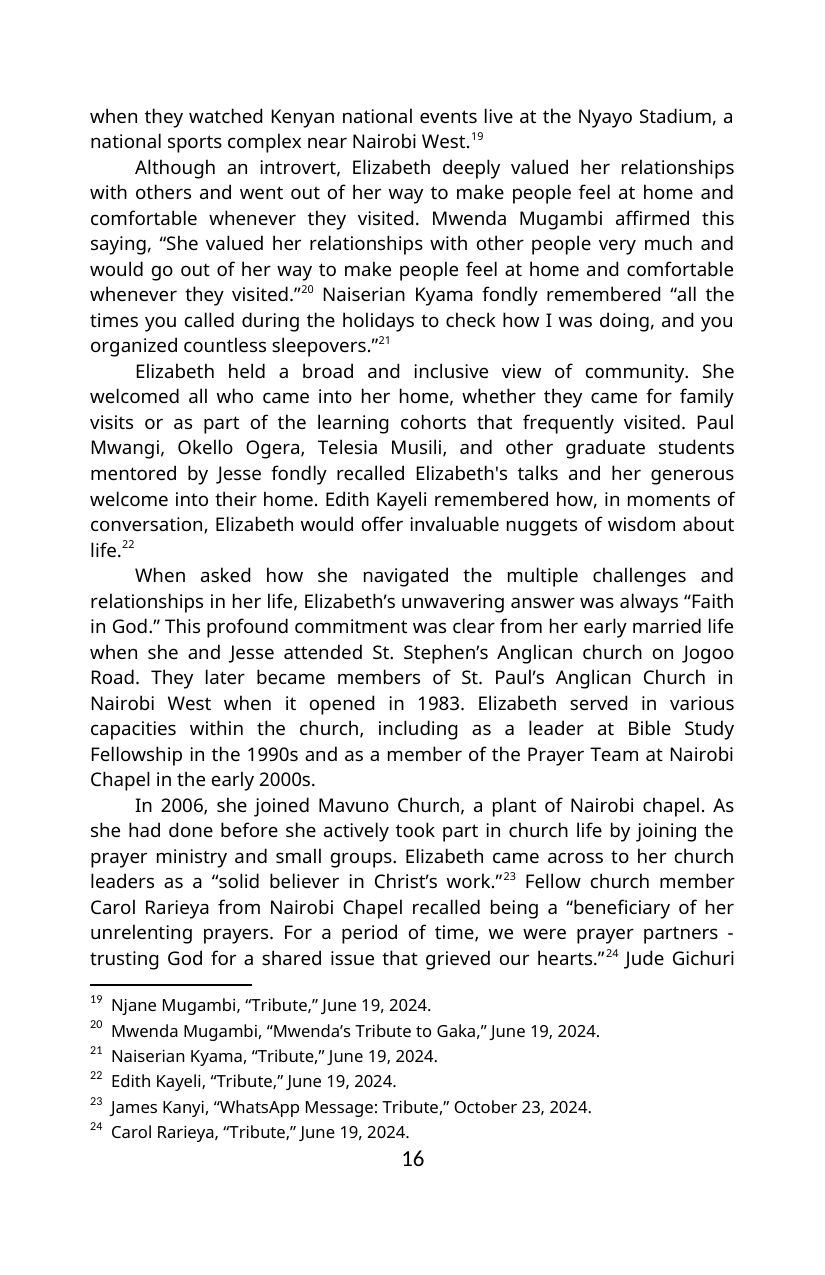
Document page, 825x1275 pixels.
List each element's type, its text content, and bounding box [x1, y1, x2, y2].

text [90, 103, 735, 154]
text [90, 792, 735, 971]
text When asked how she navigated the multiple challenges and relationships in her life, Elizabeth’s unwavering answer was always “Faith in God.” This profound commitment was clear from her early married life when she and Jesse attended St. Stephen’s Anglican church on Jogoo Road. They later became members of St. Paul’s Anglican Church in Nairobi West when it opened in 1983. Elizabeth served in various capacities within the church, including as a leader at Bible Study Fellowship in the 1990s and as a member of the Prayer Team at Nairobi Chapel in the early 2000s. [90, 562, 735, 792]
text Although an introvert, Elizabeth deeply valued her relationships with others and went out of her way to make people feel at home and comfortable whenever they visited. Mwenda Mugambi affirmed this saying, “She valued her relationships with other people very much and would go out of her way to make people feel at home and comfortable whenever they visited.” Naiserian Kyama fondly remembered “all the times you called during the holidays to check how I was doing, and you organized countless sleepovers.” [90, 154, 735, 358]
text Elizabeth held a broad and inclusive view of community. She welcomed all who came into her home, whether they came for family visits or as part of the learning cohorts that frequently visited. Paul Mwangi, Okello Ogera, Telesia Musili, and other graduate students mentored by Jesse fondly recalled Elizabeth's talks and her generous welcome into their home. Edith Kayeli remembered how, in moments of conversation, Elizabeth would offer invaluable nuggets of wisdom about life. [90, 358, 735, 562]
